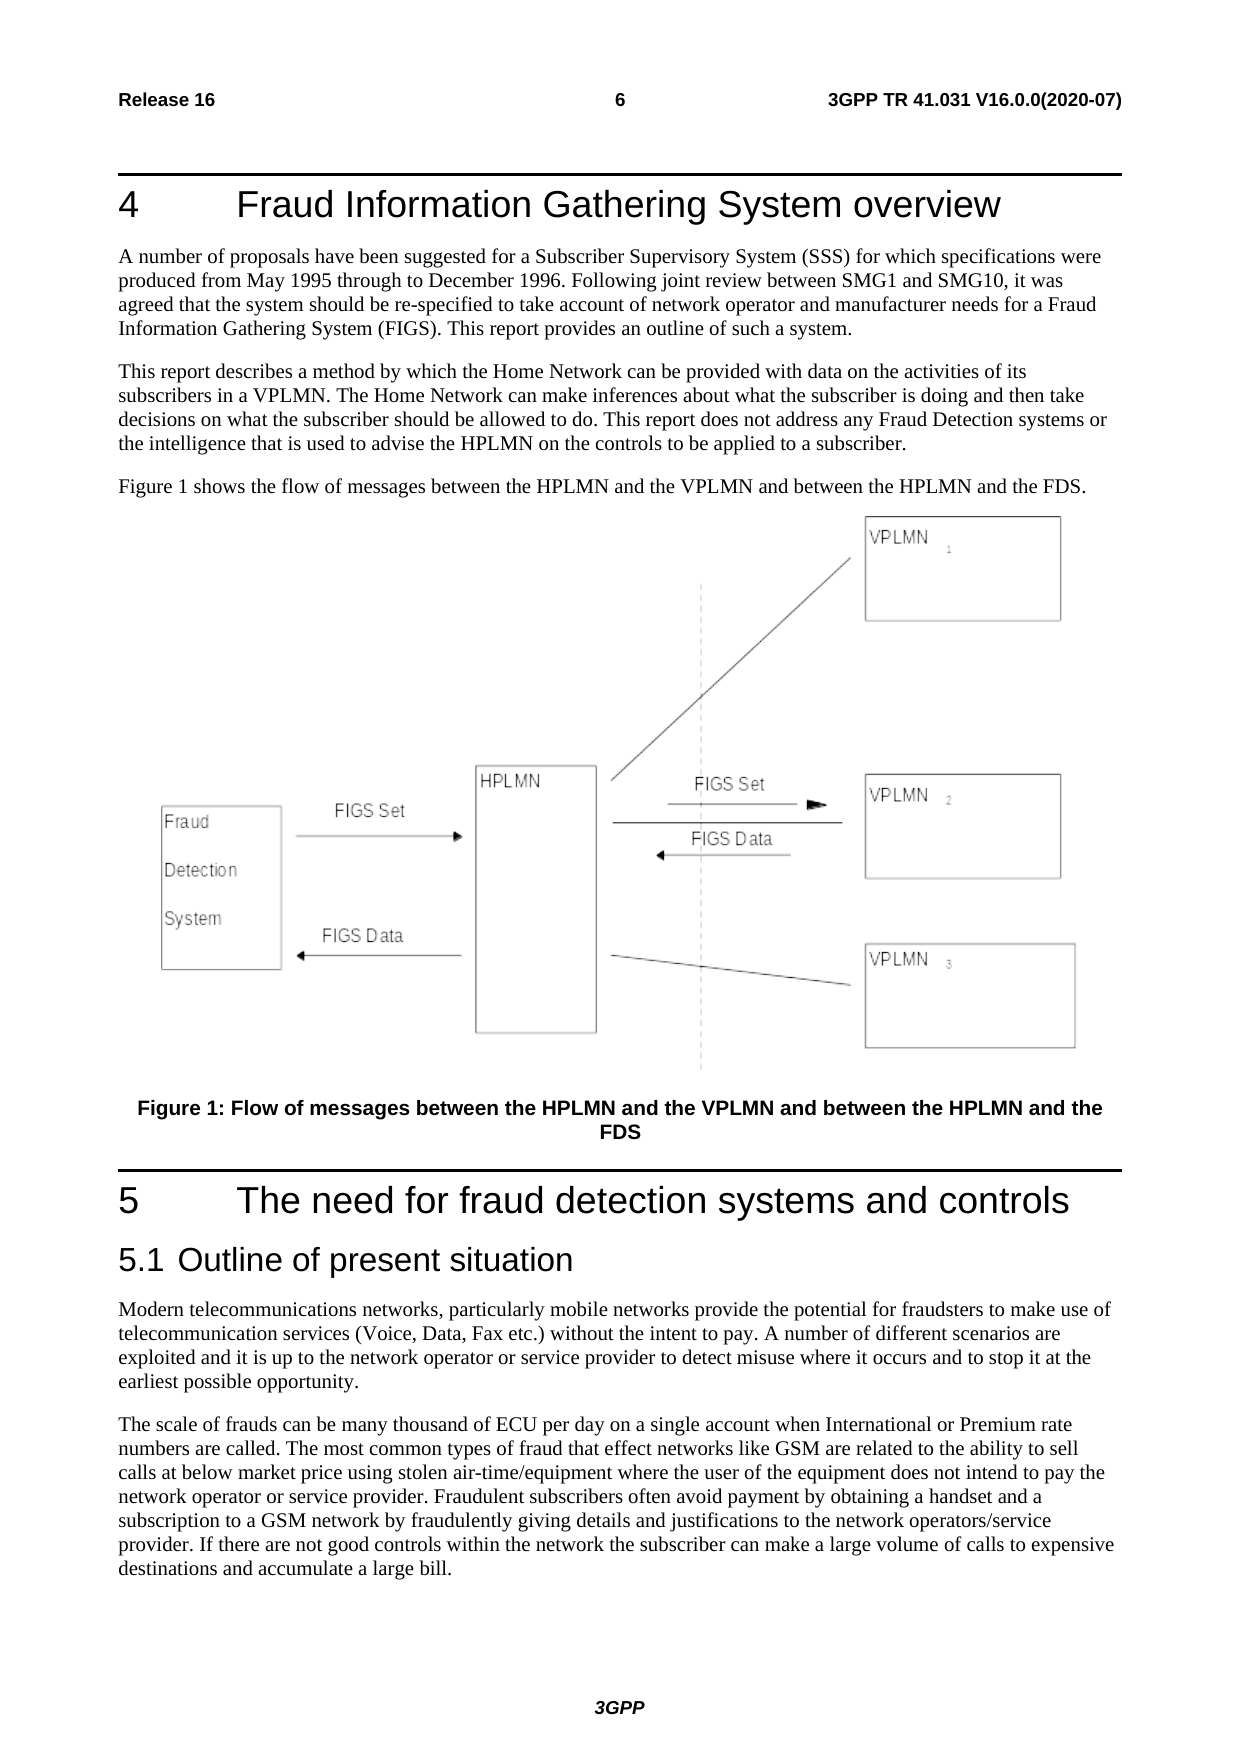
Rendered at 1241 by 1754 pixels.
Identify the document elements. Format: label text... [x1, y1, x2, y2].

text This report describes a method by which the Home Network can be provided with data on the activities of its subscribers in a VPLMN. The Home Network can make inferences about what the subscriber is doing and then take decisions on what the subscriber should be allowed to do. This report does not address any Fraud Detection systems or the intelligence that is used to advise the HPLMN on the controls to be applied to a subscriber. [118, 359, 1122, 455]
text The scale of frauds can be many thousand of ECU per day on a single account when International or Premium rate numbers are called. The most common types of fraud that effect networks like GSM are related to the ability to sell calls at below market price using stolen air-time/equipment where the user of the equipment does not intend to pay the network operator or service provider. Fraudulent subscribers often avoid payment by obtaining a handset and a subscription to a GSM network by fraudulently giving details and justifications to the network operators/service provider. If there are not good controls within the network the subscriber can make a large volume of calls to expensive destinations and accumulate a large bill. [118, 1412, 1122, 1580]
subtitle 5 The need for fraud detection systems and controls [118, 1172, 1122, 1221]
subtitle 4 Fraud Information Gathering System overview [118, 176, 1122, 225]
text A number of proposals have been suggested for a Subscriber Supervisory System (SSS) for which specifications were produced from May 1995 through to December 1996. Following joint review between SMG1 and SMG10, it was agreed that the system should be re-specified to take account of network operator and manufacturer needs for a Fraud Information Gathering System (FIGS). This report provides an outline of such a system. [118, 244, 1122, 340]
text Figure 1 shows the flow of messages between the HPLMN and the VPLMN and between the HPLMN and the FDS. [118, 474, 1122, 498]
subtitle 5.1 Outline of present situation [118, 1240, 1122, 1278]
text Figure 1: Flow of messages between the HPLMN and the VPLMN and between the HPLMN and the FDS [118, 1096, 1122, 1143]
text Modern telecommunications networks, particularly mobile networks provide the potential for fraudsters to make use of telecommunication services (Voice, Data, Fax etc.) without the intent to pay. A number of different scenarios are exploited and it is up to the network operator or service provider to detect misuse where it occurs and to stop it at the earliest possible opportunity. [118, 1297, 1122, 1393]
